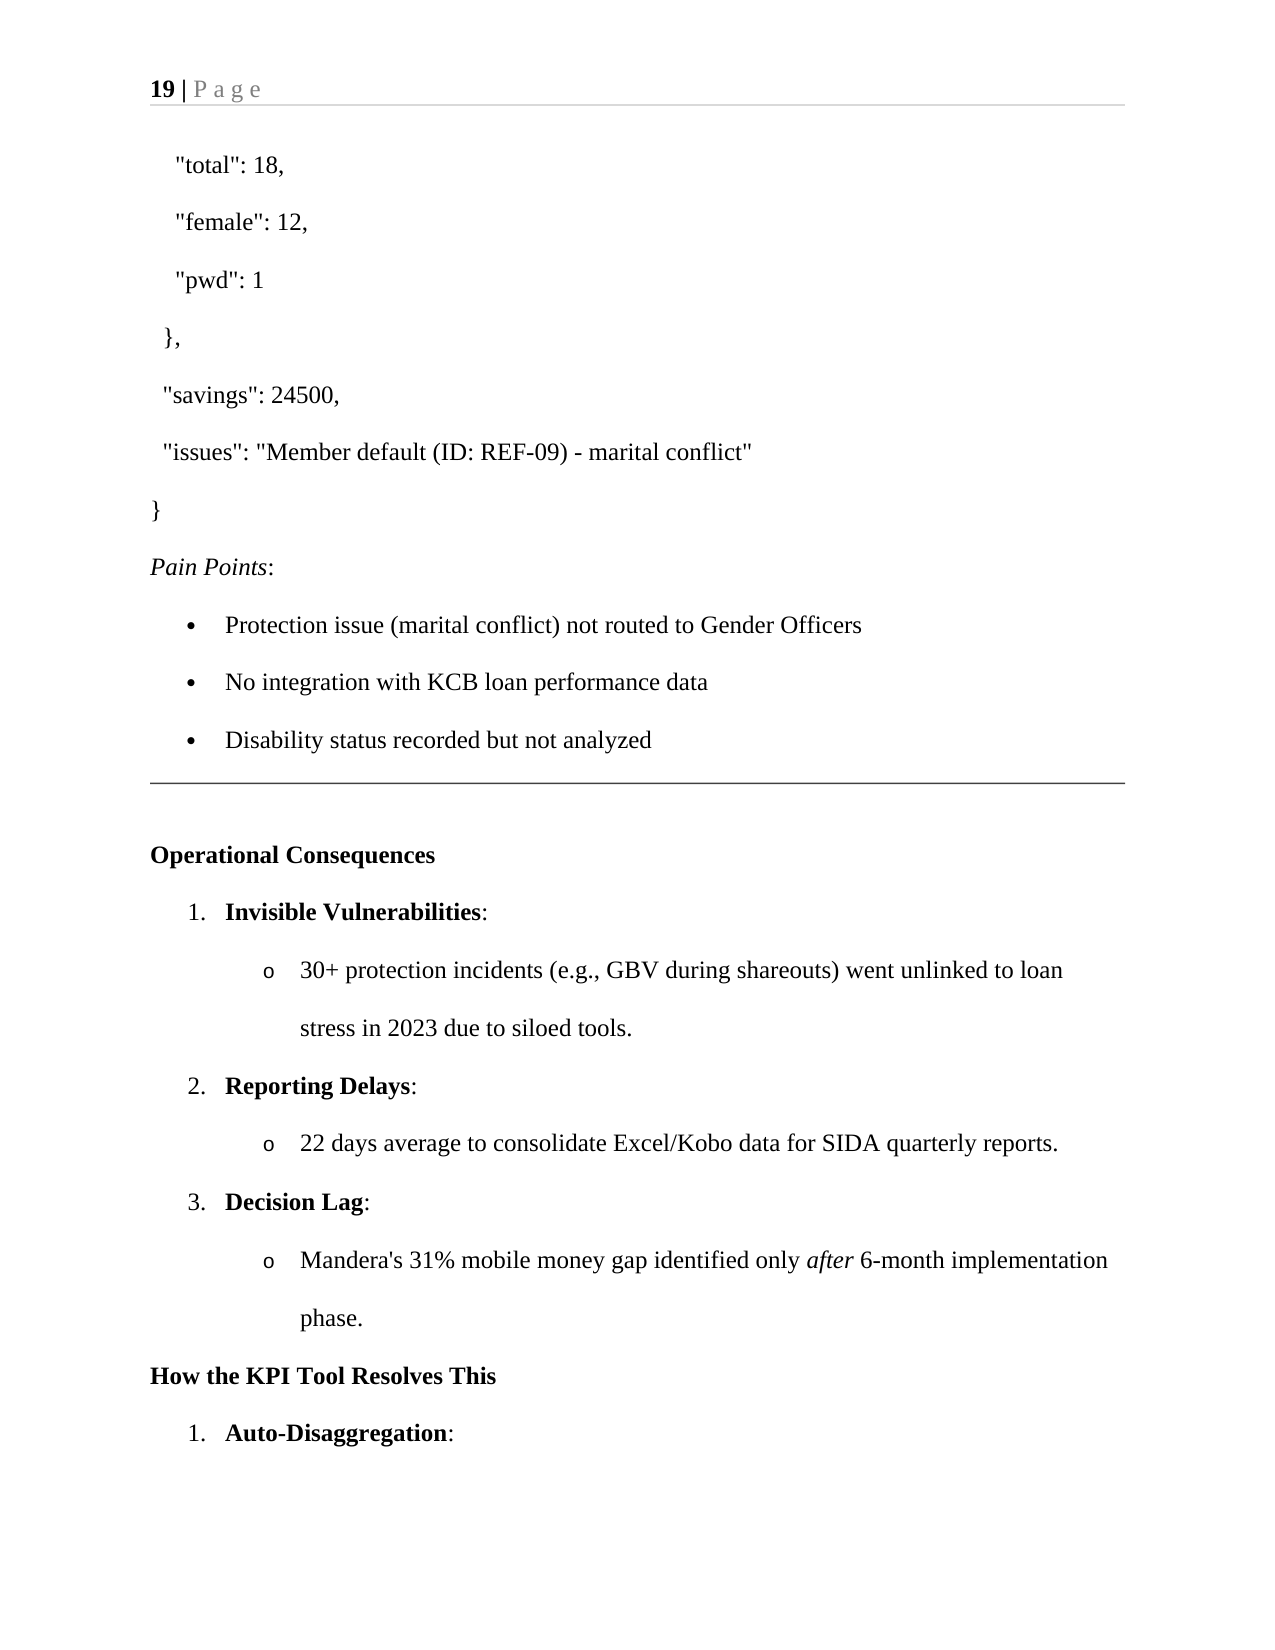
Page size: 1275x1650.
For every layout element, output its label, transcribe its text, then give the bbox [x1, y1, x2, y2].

list Reporting Delays: [187, 1071, 1125, 1099]
list Protection issue (marital conflict) not routed to Gender Officers [187, 610, 1125, 639]
text Operational Consequences [150, 840, 1125, 869]
list Invisible Vulnerabilities: [187, 897, 1125, 926]
text How the KPI Tool Resolves This [150, 1361, 1125, 1389]
list Disability status recorded but not analyzed [187, 725, 1125, 754]
list 30+ protection incidents (e.g., GBV during shareouts) went unlinked to loan stress in 2023 due to siloed tools. [262, 955, 1125, 1042]
text "pwd": 1 [150, 265, 1125, 294]
list Decision Lag: [187, 1187, 1125, 1216]
text }, [150, 322, 1125, 351]
text } [150, 495, 1125, 524]
text "total": 18, [150, 150, 1125, 179]
list Auto-Disaggregation: [187, 1418, 1125, 1447]
text "female": 12, [150, 207, 1125, 236]
text "issues": "Member default (ID: REF-09) - marital conflict" [150, 437, 1125, 466]
text "savings": 24500, [150, 380, 1125, 409]
list 22 days average to consolidate Excel/Kobo data for SIDA quarterly reports. [262, 1128, 1125, 1158]
list Mandera's 31% mobile money gap identified only after 6-month implementation phase. [262, 1245, 1125, 1332]
text Pain Points: [150, 552, 1125, 581]
list No integration with KCB loan performance data [187, 667, 1125, 696]
